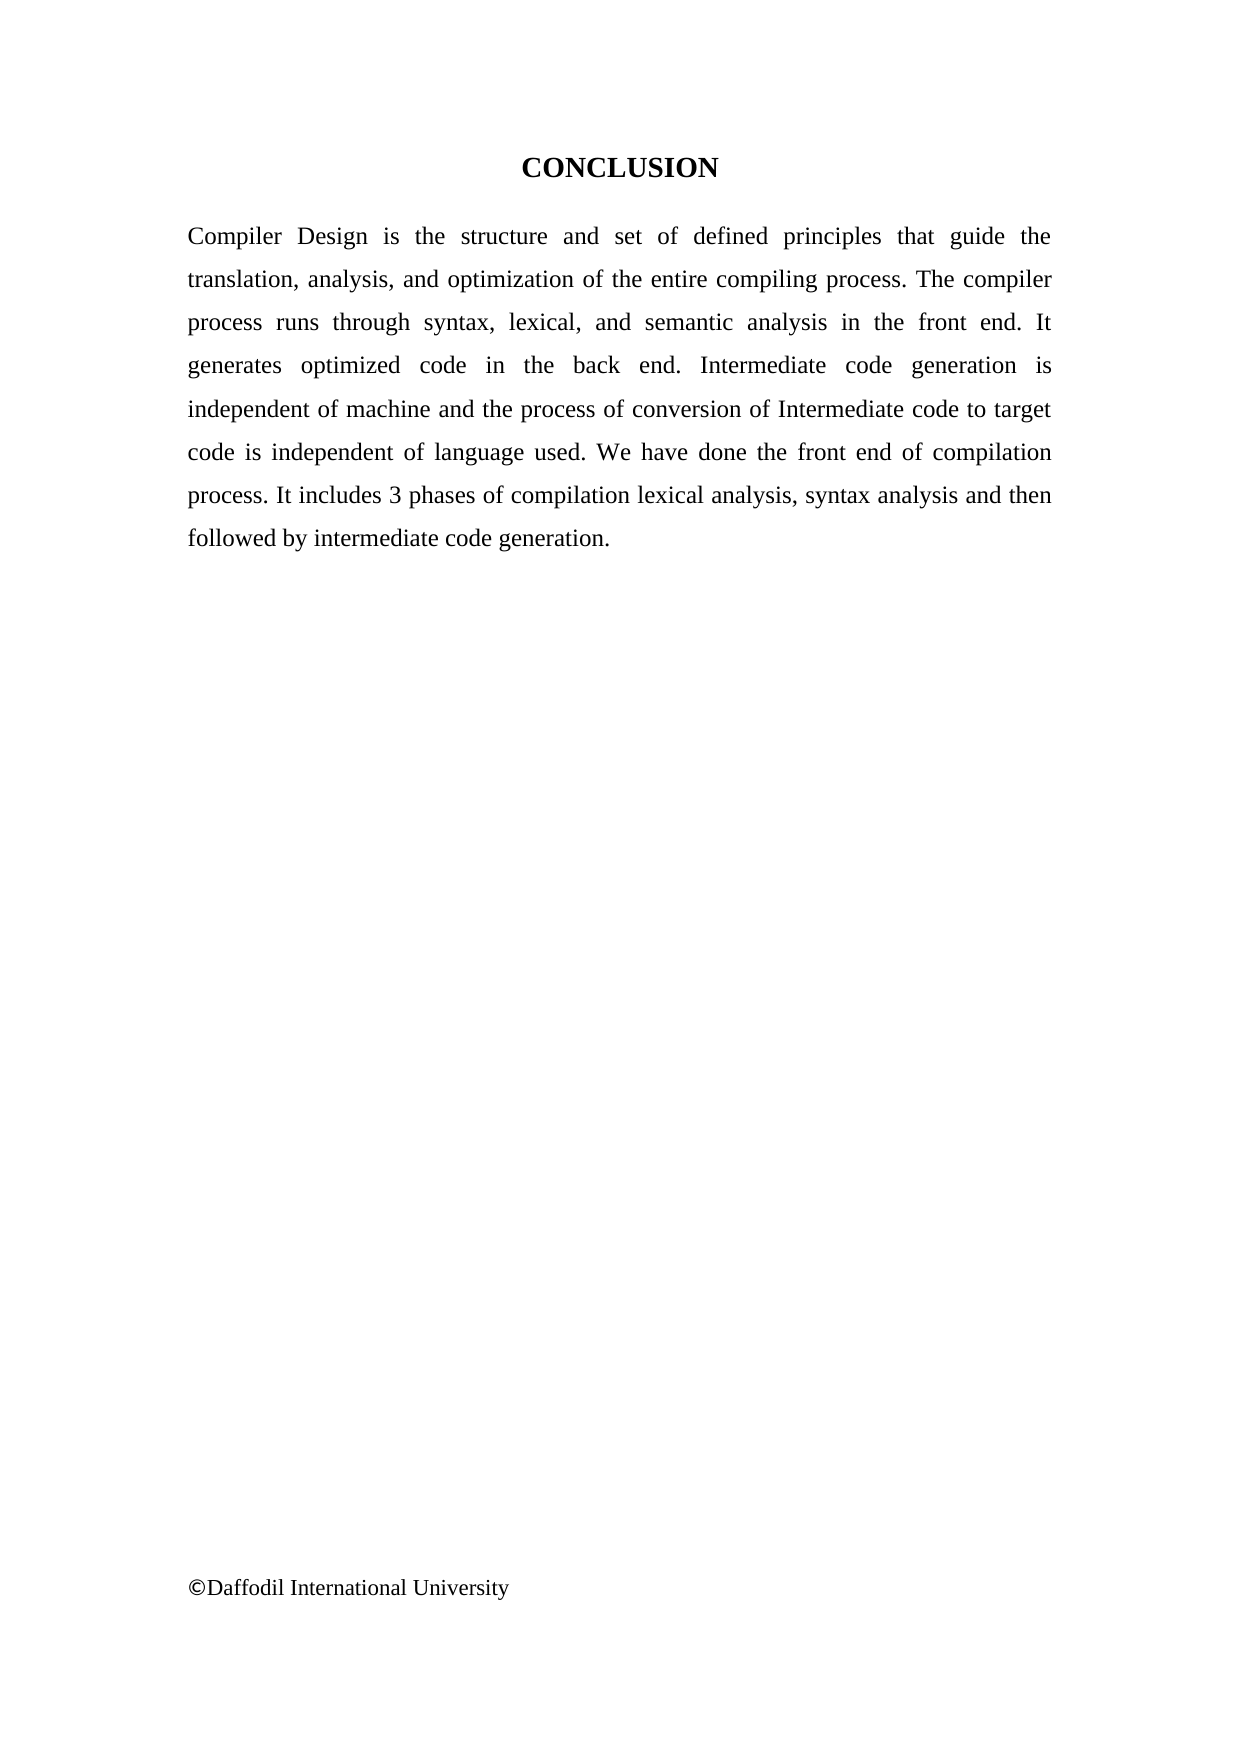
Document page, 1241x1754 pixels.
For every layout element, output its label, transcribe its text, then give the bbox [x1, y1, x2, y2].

text Compiler Design is the structure and set of defined principles that guide the translation, analysis, and optimization of the entire compiling process. The compiler process runs through syntax, lexical, and semantic analysis in the front end. It generates optimized code in the back end. Intermediate code generation is independent of machine and the process of conversion of Intermediate code to target code is independent of language used. We have done the front end of compilation process. It includes 3 phases of compilation lexical analysis, syntax analysis and then followed by intermediate code generation. [187, 221, 1053, 552]
text CONCLUSION [187, 150, 1053, 183]
